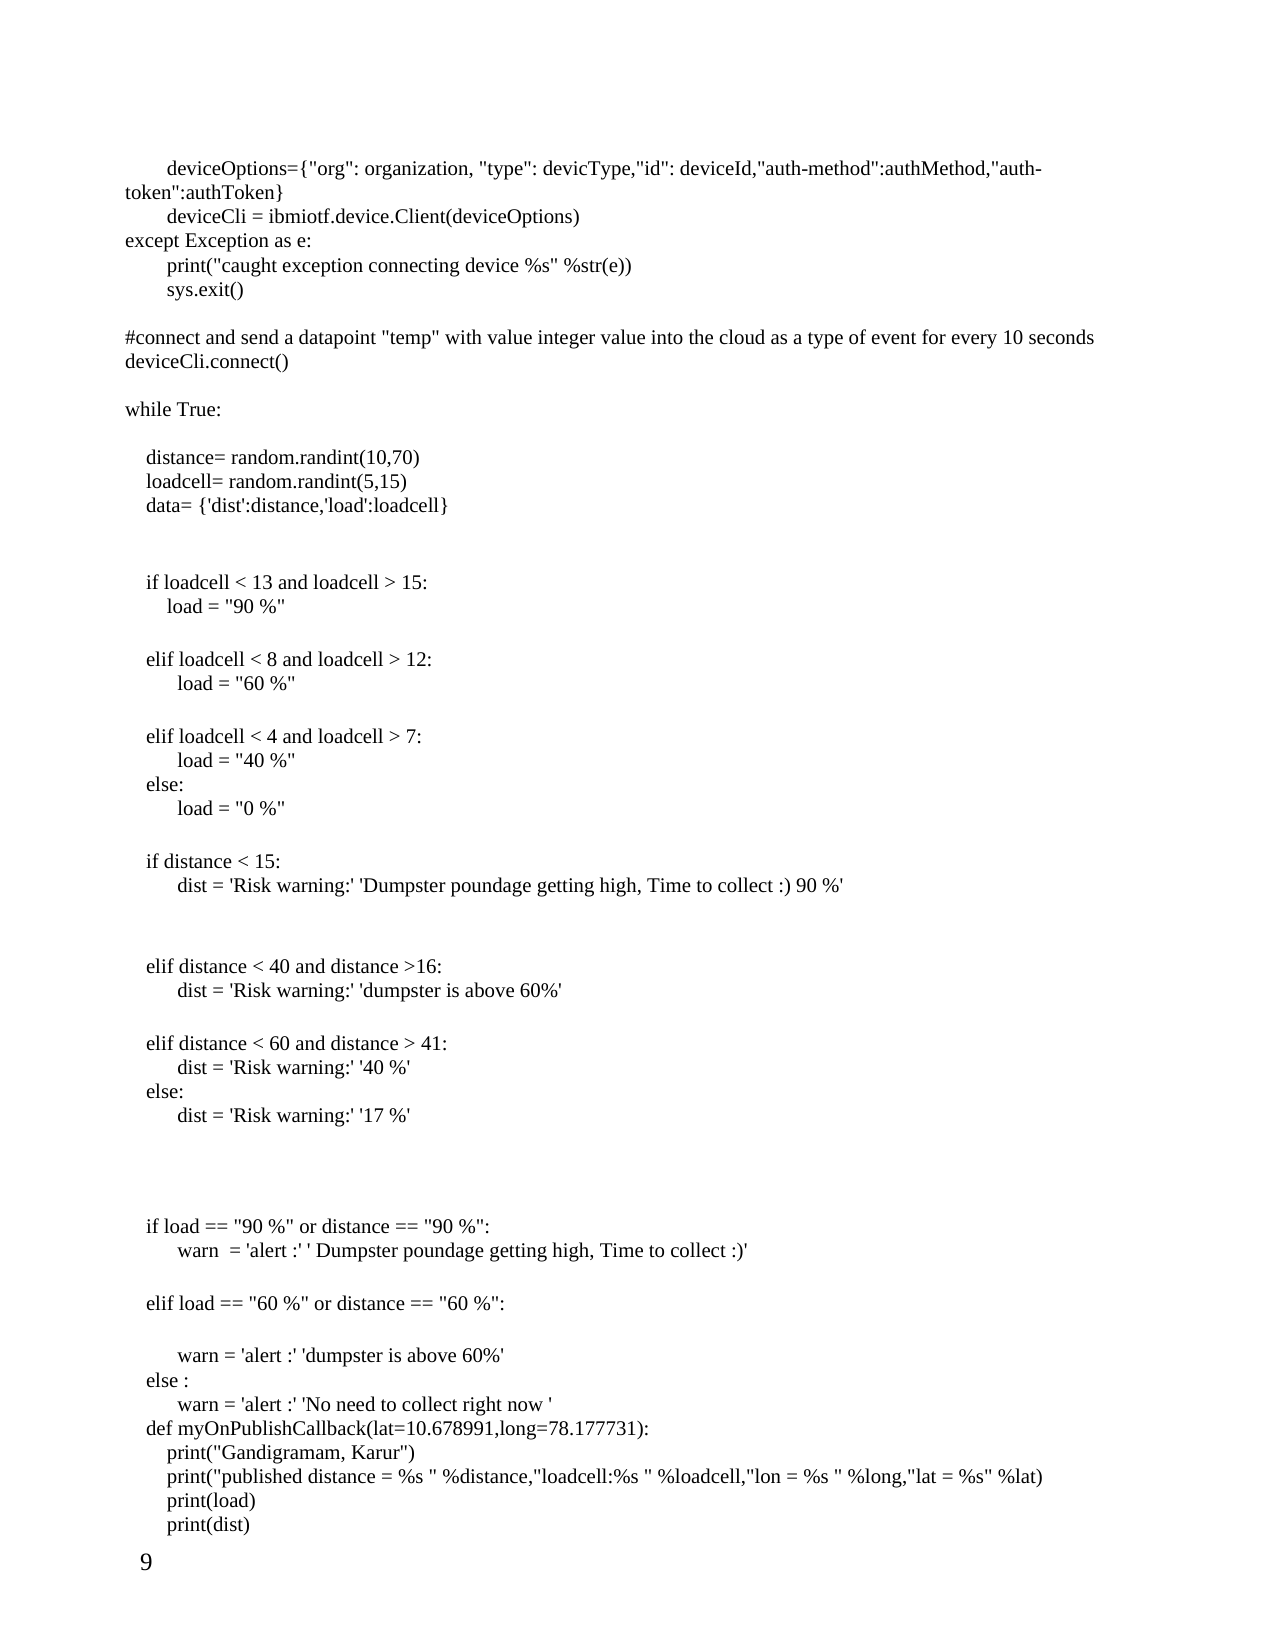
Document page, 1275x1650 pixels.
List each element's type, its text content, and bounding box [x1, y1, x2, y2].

text except Exception as e: [125, 228, 1146, 252]
text elif loadcell < 4 and loadcell > 7: [125, 724, 1146, 748]
text print("caught exception connecting device %s" %str(e)) [125, 252, 1146, 277]
text if distance < 15: [125, 849, 1146, 873]
text elif loadcell < 8 and loadcell > 12: [125, 647, 1146, 671]
text else: [125, 1079, 1146, 1103]
text else: [125, 772, 1146, 796]
text else : [125, 1367, 1146, 1392]
text print(load) [125, 1488, 1146, 1512]
text warn = 'alert :' 'dumpster is above 60%' [125, 1343, 1146, 1367]
text if loadcell < 13 and loadcell > 15: [125, 570, 1146, 594]
text elif load == "60 %" or distance == "60 %": [125, 1291, 1146, 1315]
text load = "40 %" [125, 748, 1146, 772]
text while True: [125, 397, 1146, 421]
text loadcell= random.randint(5,15) [125, 469, 1146, 493]
text load = "60 %" [125, 671, 1146, 695]
text #connect and send a datapoint "temp" with value integer value into the cloud as a type of event for every 10 seconds [125, 325, 1146, 349]
text data= {'dist':distance,'load':loadcell} [125, 493, 1146, 517]
text dist = 'Risk warning:' 'dumpster is above 60%' [125, 978, 1146, 1002]
text distance= random.randint(10,70) [125, 445, 1146, 469]
text load = "0 %" [125, 796, 1146, 820]
text elif distance < 60 and distance > 41: [125, 1031, 1146, 1055]
text deviceCli = ibmiotf.device.Client(deviceOptions) [125, 204, 1146, 228]
text deviceOptions={"org": organization, "type": devicType,"id": deviceId,"auth-method":authMethod,"auth-token":authToken} [125, 156, 1146, 204]
text dist = 'Risk warning:' 'Dumpster poundage getting high, Time to collect :) 90 %' [125, 873, 1146, 897]
text load = "90 %" [125, 594, 1146, 618]
text def myOnPublishCallback(lat=10.678991,long=78.177731): [125, 1416, 1146, 1440]
text deviceCli.connect() [125, 349, 1146, 373]
text warn = 'alert :' ' Dumpster poundage getting high, Time to collect :)' [125, 1238, 1146, 1262]
text warn = 'alert :' 'No need to collect right now ' [125, 1392, 1146, 1416]
text dist = 'Risk warning:' '40 %' [125, 1055, 1146, 1079]
text print("published distance = %s " %distance,"loadcell:%s " %loadcell,"lon = %s " %long,"lat = %s" %lat) [125, 1464, 1146, 1488]
text if load == "90 %" or distance == "90 %": [125, 1214, 1146, 1238]
text elif distance < 40 and distance >16: [125, 954, 1146, 978]
text sys.exit() [125, 277, 1146, 301]
text print(dist) [125, 1512, 1146, 1536]
text print("Gandigramam, Karur") [125, 1440, 1146, 1464]
text dist = 'Risk warning:' '17 %' [125, 1103, 1146, 1127]
